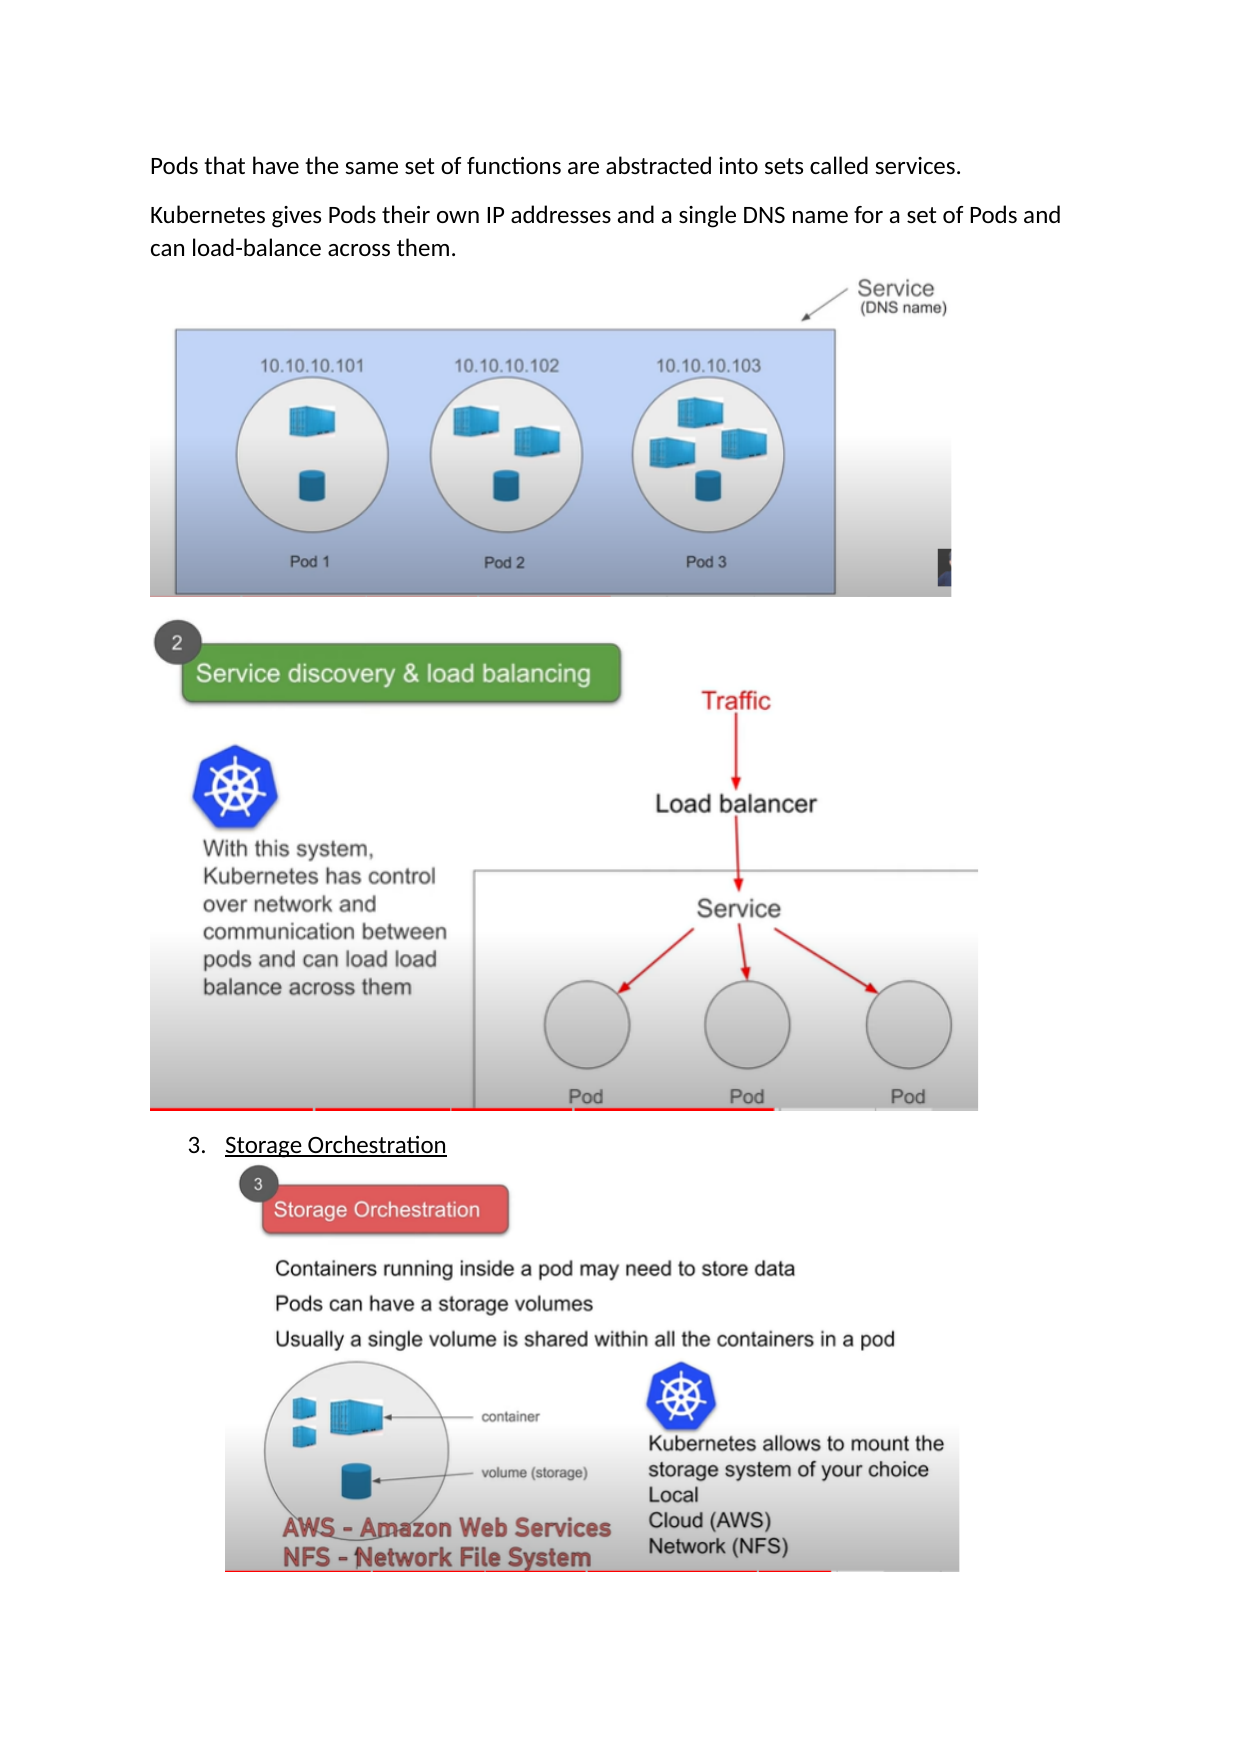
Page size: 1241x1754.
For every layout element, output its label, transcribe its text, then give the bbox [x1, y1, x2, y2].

picture [150, 615, 979, 1111]
text Pods that have the same set of functions are abstracted into sets called services. [150, 150, 1090, 181]
picture [150, 265, 952, 597]
picture [225, 1162, 960, 1572]
